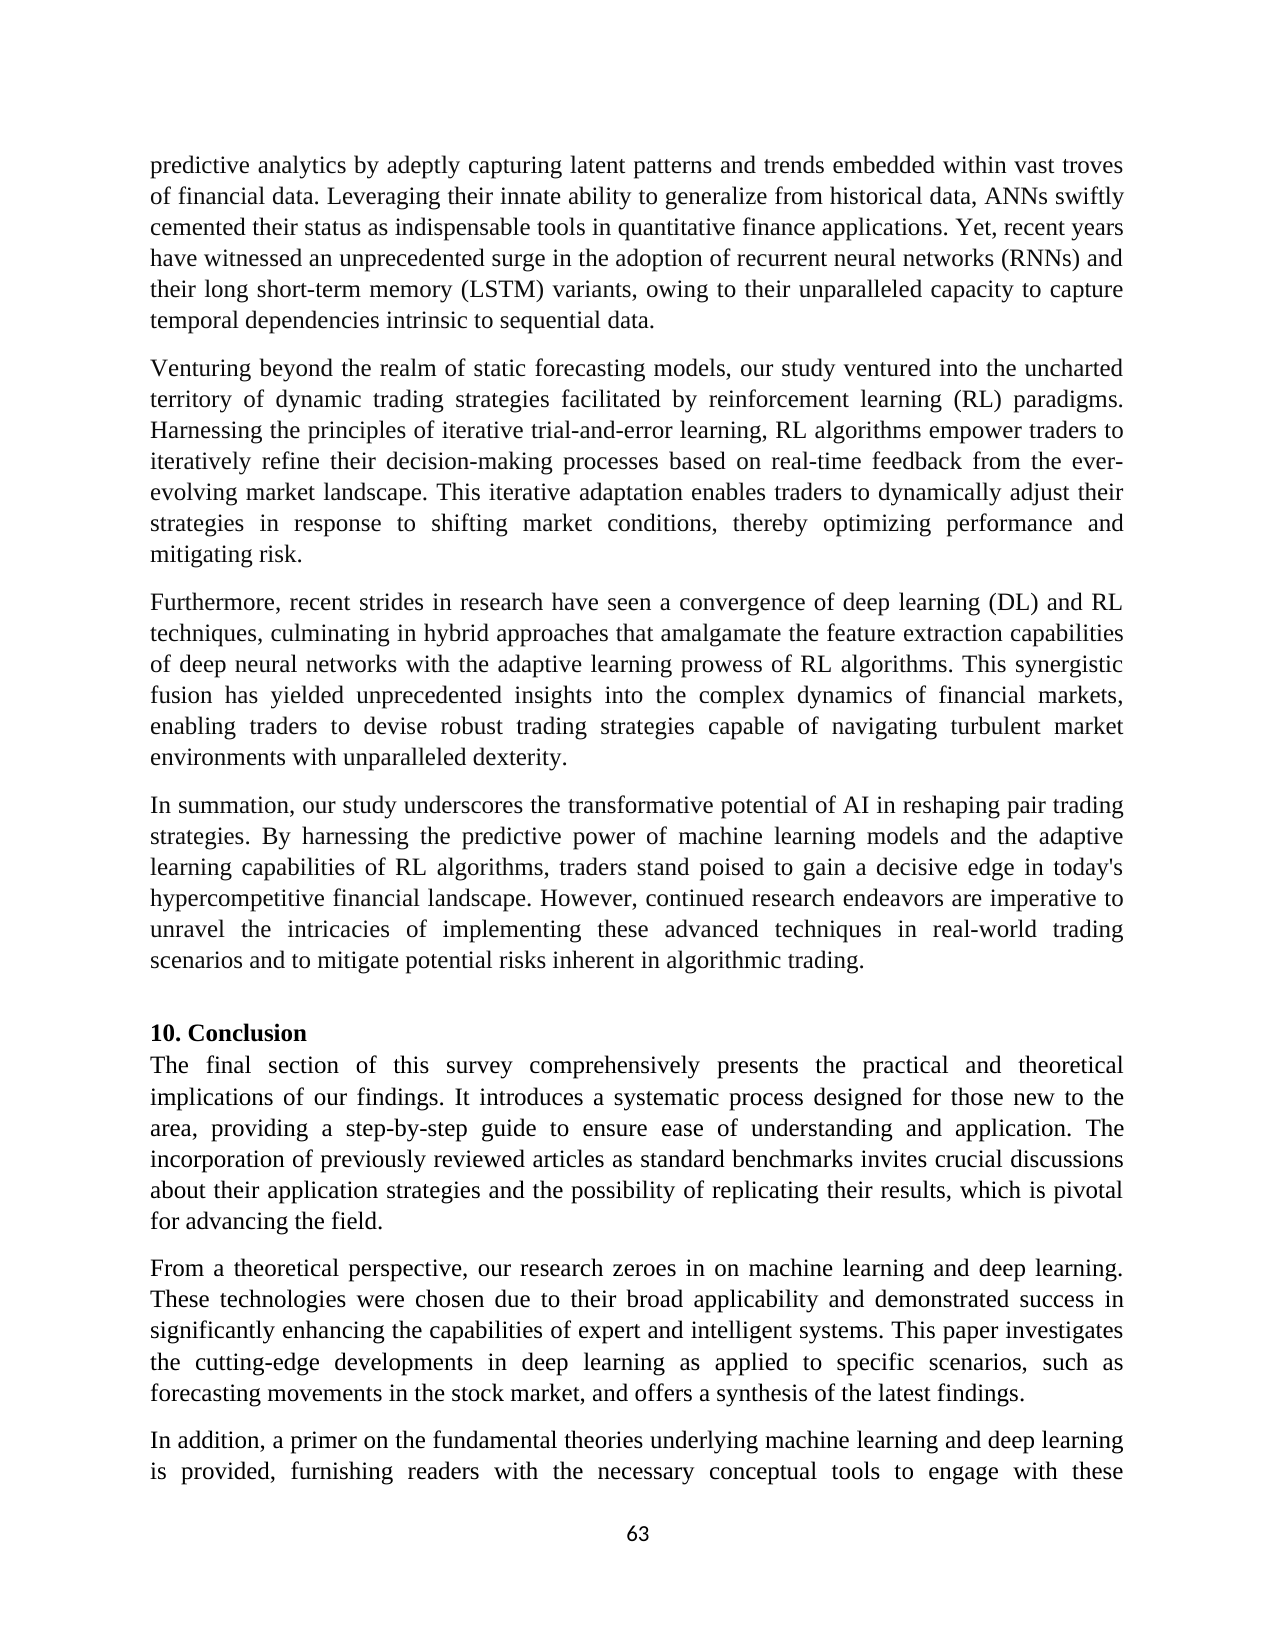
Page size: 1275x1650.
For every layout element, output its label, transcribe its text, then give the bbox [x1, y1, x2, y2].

text The final section of this survey comprehensively presents the practical and theoretical implications of our findings. It introduces a systematic process designed for those new to the area, providing a step-by-step guide to ensure ease of understanding and application. The incorporation of previously reviewed articles as standard benchmarks invites crucial discussions about their application strategies and the possibility of replicating their results, which is pivotal for advancing the field. [150, 1051, 1125, 1234]
text From a theoretical perspective, our research zeroes in on machine learning and deep learning. These technologies were chosen due to their broad applicability and demonstrated success in significantly enhancing the capabilities of expert and intelligent systems. This paper investigates the cutting-edge developments in deep learning as applied to specific scenarios, such as forecasting movements in the stock market, and offers a synthesis of the latest findings. [150, 1253, 1125, 1406]
subtitle 10. Conclusion [150, 1018, 1125, 1046]
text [150, 1425, 1125, 1485]
